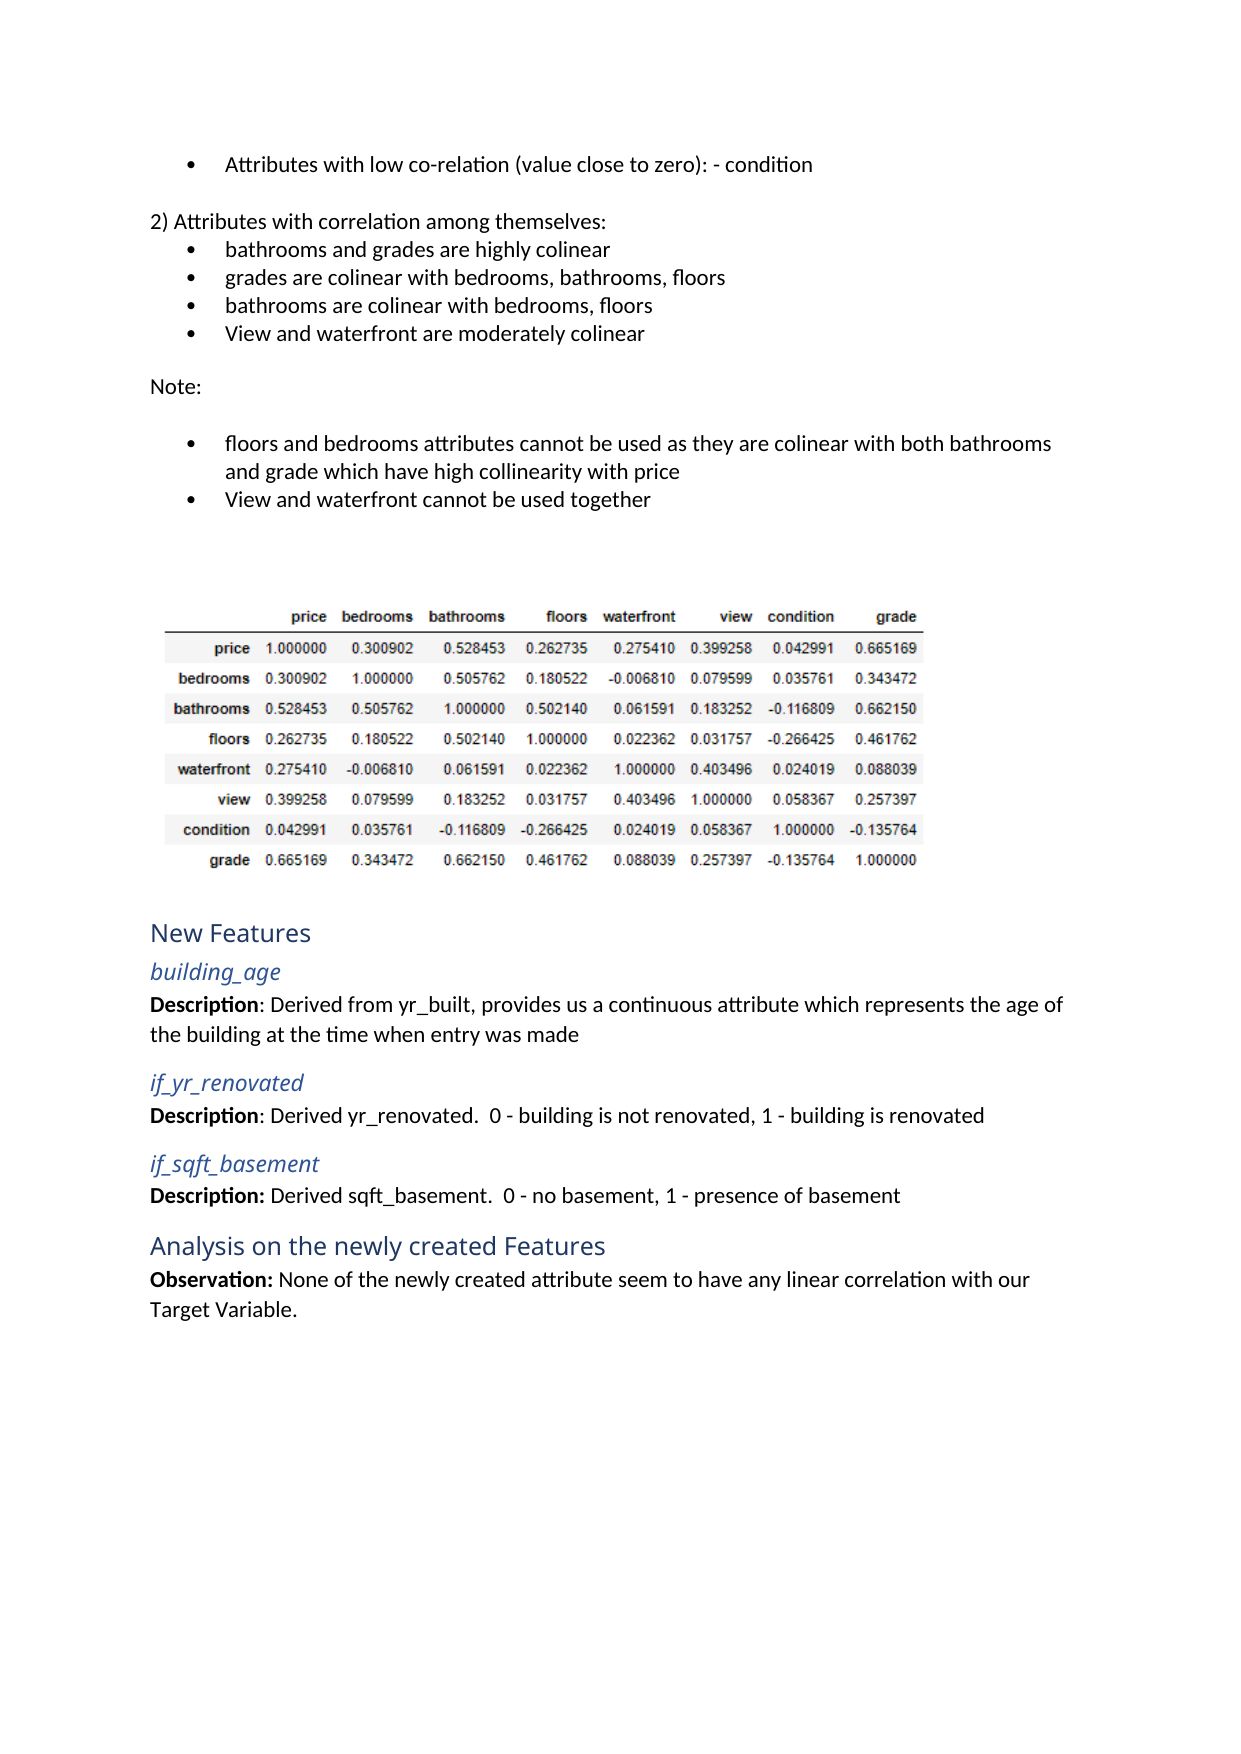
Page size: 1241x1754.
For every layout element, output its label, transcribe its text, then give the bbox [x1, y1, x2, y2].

subtitle if_sqft_basement [150, 1148, 1090, 1179]
picture [150, 589, 1091, 897]
list Attributes with low co-relation (value close to zero): - condition [187, 150, 1090, 178]
text Description: Derived from yr_built, provides us a continuous attribute which represents the age of the building at the time when entry was made [150, 990, 1090, 1048]
subtitle if_yr_renovated [150, 1067, 1090, 1098]
list bathrooms are colinear with bedrooms, floors [187, 291, 1090, 319]
list grades are colinear with bedrooms, bathrooms, floors [187, 263, 1090, 291]
subtitle Analysis on the newly created Features [150, 1228, 1090, 1262]
text Description: Derived yr_renovated. 0 - building is not renovated, 1 - building is renovated [150, 1101, 1090, 1129]
list View and waterfront cannot be used together [187, 486, 1090, 513]
text Observation: None of the newly created attribute seem to have any linear correlation with our Target Variable. [150, 1265, 1090, 1323]
text Description: Derived sqft_basement. 0 - no basement, 1 - presence of basement [150, 1182, 1090, 1209]
list View and waterfront are moderately colinear [187, 319, 1090, 347]
list bathrooms and grades are highly colinear [187, 235, 1090, 263]
text Note: [150, 372, 1090, 400]
subtitle New Features [150, 915, 1090, 949]
text 2) Attributes with correlation among themselves: [150, 207, 1090, 235]
subtitle building_age [150, 956, 1090, 988]
list floors and bedrooms attributes cannot be used as they are colinear with both bathrooms and grade which have high collinearity with price [187, 429, 1090, 486]
